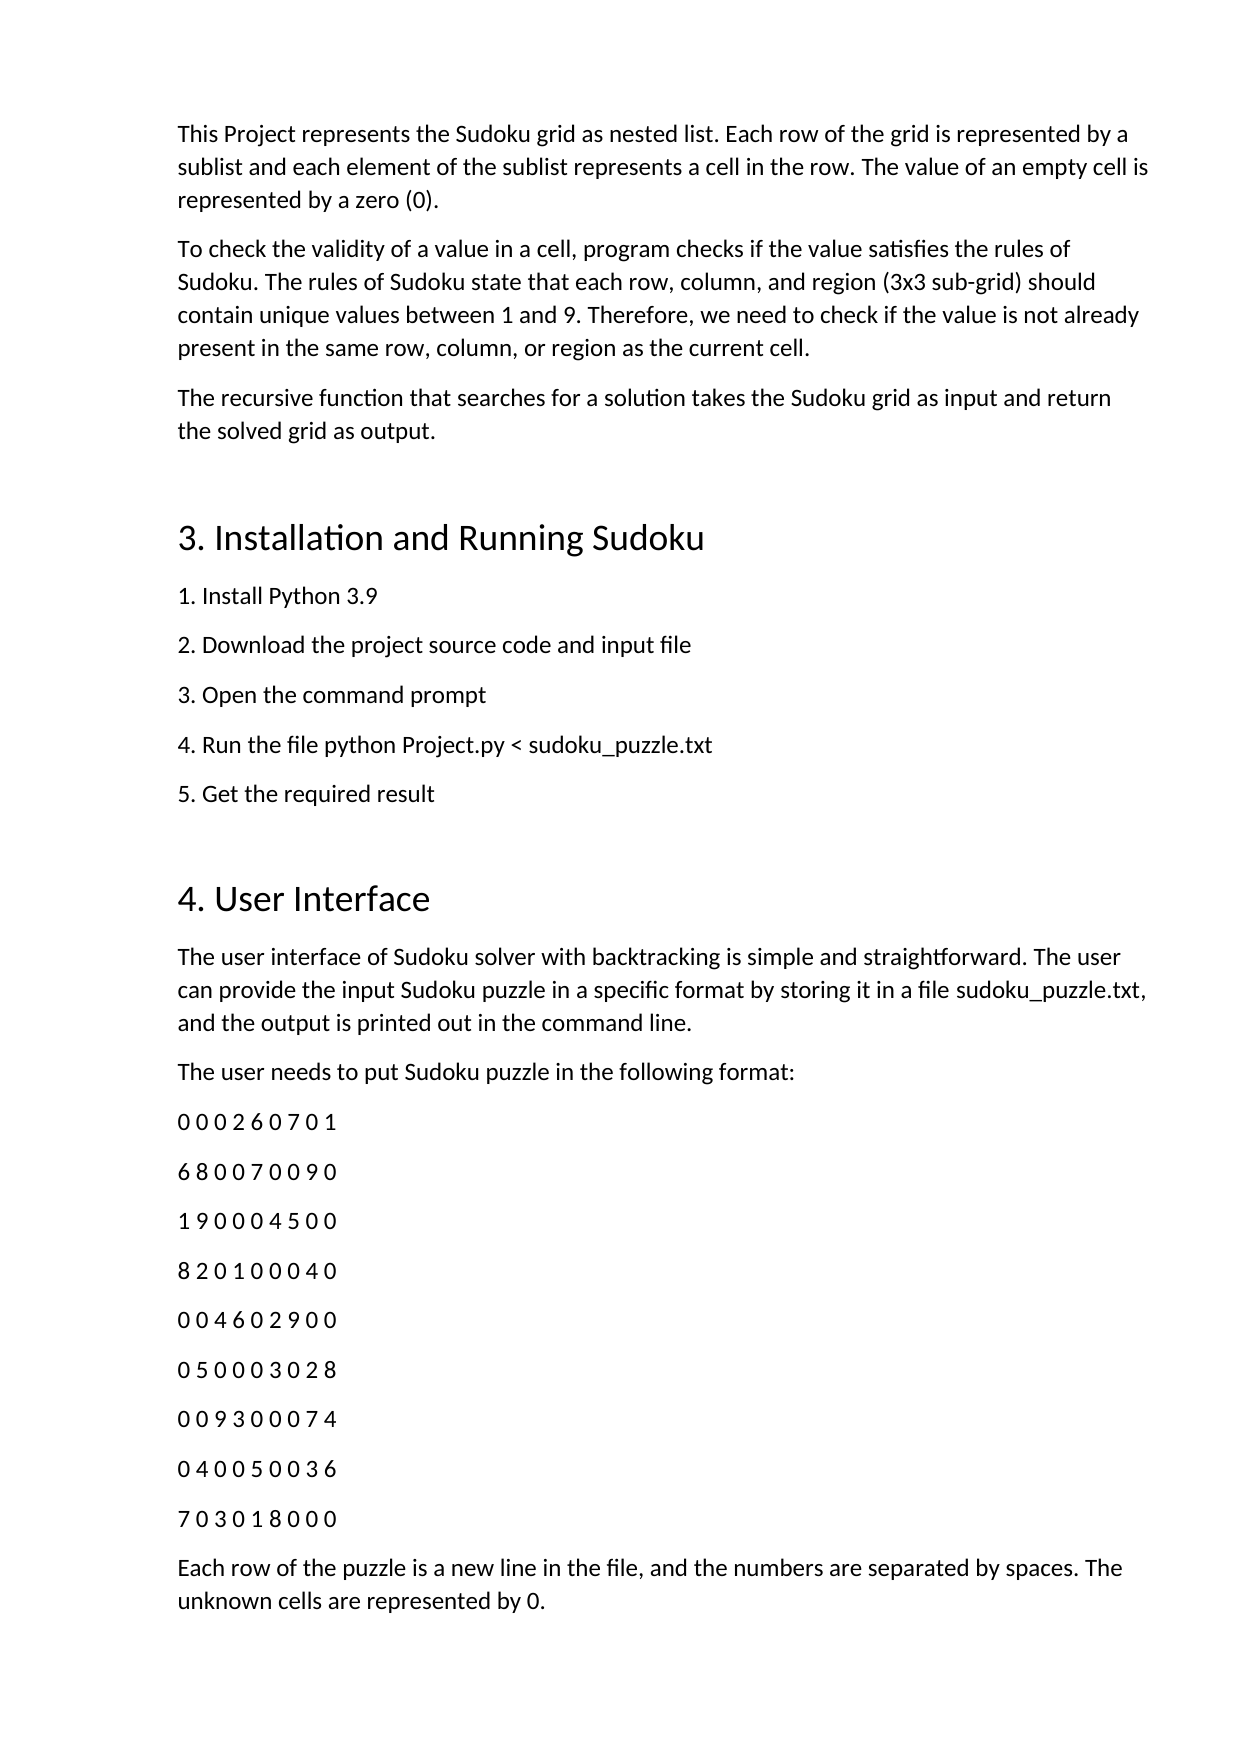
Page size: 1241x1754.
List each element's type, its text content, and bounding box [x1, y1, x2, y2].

text 0 0 4 6 0 2 9 0 0 [177, 1304, 1152, 1335]
text The user needs to put Sudoku puzzle in the following format: [177, 1056, 1152, 1087]
text 3. Open the command prompt [177, 679, 1152, 710]
text To check the validity of a value in a cell, program checks if the value satisfies the rules of Sudoku. The rules of Sudoku state that each row, column, and region (3x3 sub-grid) should contain unique values between 1 and 9. Therefore, we need to check if the value is not already present in the same row, column, or region as the current cell. [177, 233, 1152, 363]
text 1. Install Python 3.9 [177, 580, 1152, 611]
text 8 2 0 1 0 0 0 4 0 [177, 1255, 1152, 1285]
text The user interface of Sudoku solver with backtracking is simple and straightforward. The user can provide the input Sudoku puzzle in a specific format by storing it in a file sudoku_puzzle.txt, and the output is printed out in the command line. [177, 941, 1152, 1037]
text This Project represents the Sudoku grid as nested list. Each row of the grid is represented by a sublist and each element of the sublist represents a cell in the row. The value of an empty cell is represented by a zero (0). [177, 118, 1152, 214]
text 6 8 0 0 7 0 0 9 0 [177, 1156, 1152, 1186]
text 4. User Interface [177, 875, 1152, 921]
text 0 4 0 0 5 0 0 3 6 [177, 1453, 1152, 1484]
text 7 0 3 0 1 8 0 0 0 [177, 1503, 1152, 1533]
text 4. Run the file python Project.py < sudoku_puzzle.txt [177, 729, 1152, 759]
text 5. Get the required result [177, 778, 1152, 809]
text 1 9 0 0 0 4 5 0 0 [177, 1205, 1152, 1236]
text 0 0 0 2 6 0 7 0 1 [177, 1106, 1152, 1137]
text 2. Download the project source code and input file [177, 630, 1152, 660]
text 0 5 0 0 0 3 0 2 8 [177, 1354, 1152, 1384]
text The recursive function that searches for a solution takes the Sudoku grid as input and return the solved grid as output. [177, 382, 1152, 445]
text 3. Installation and Running Sudoku [177, 514, 1152, 560]
text Each row of the puzzle is a new line in the file, and the numbers are separated by spaces. The unknown cells are represented by 0. [177, 1552, 1152, 1616]
text 0 0 9 3 0 0 0 7 4 [177, 1403, 1152, 1434]
